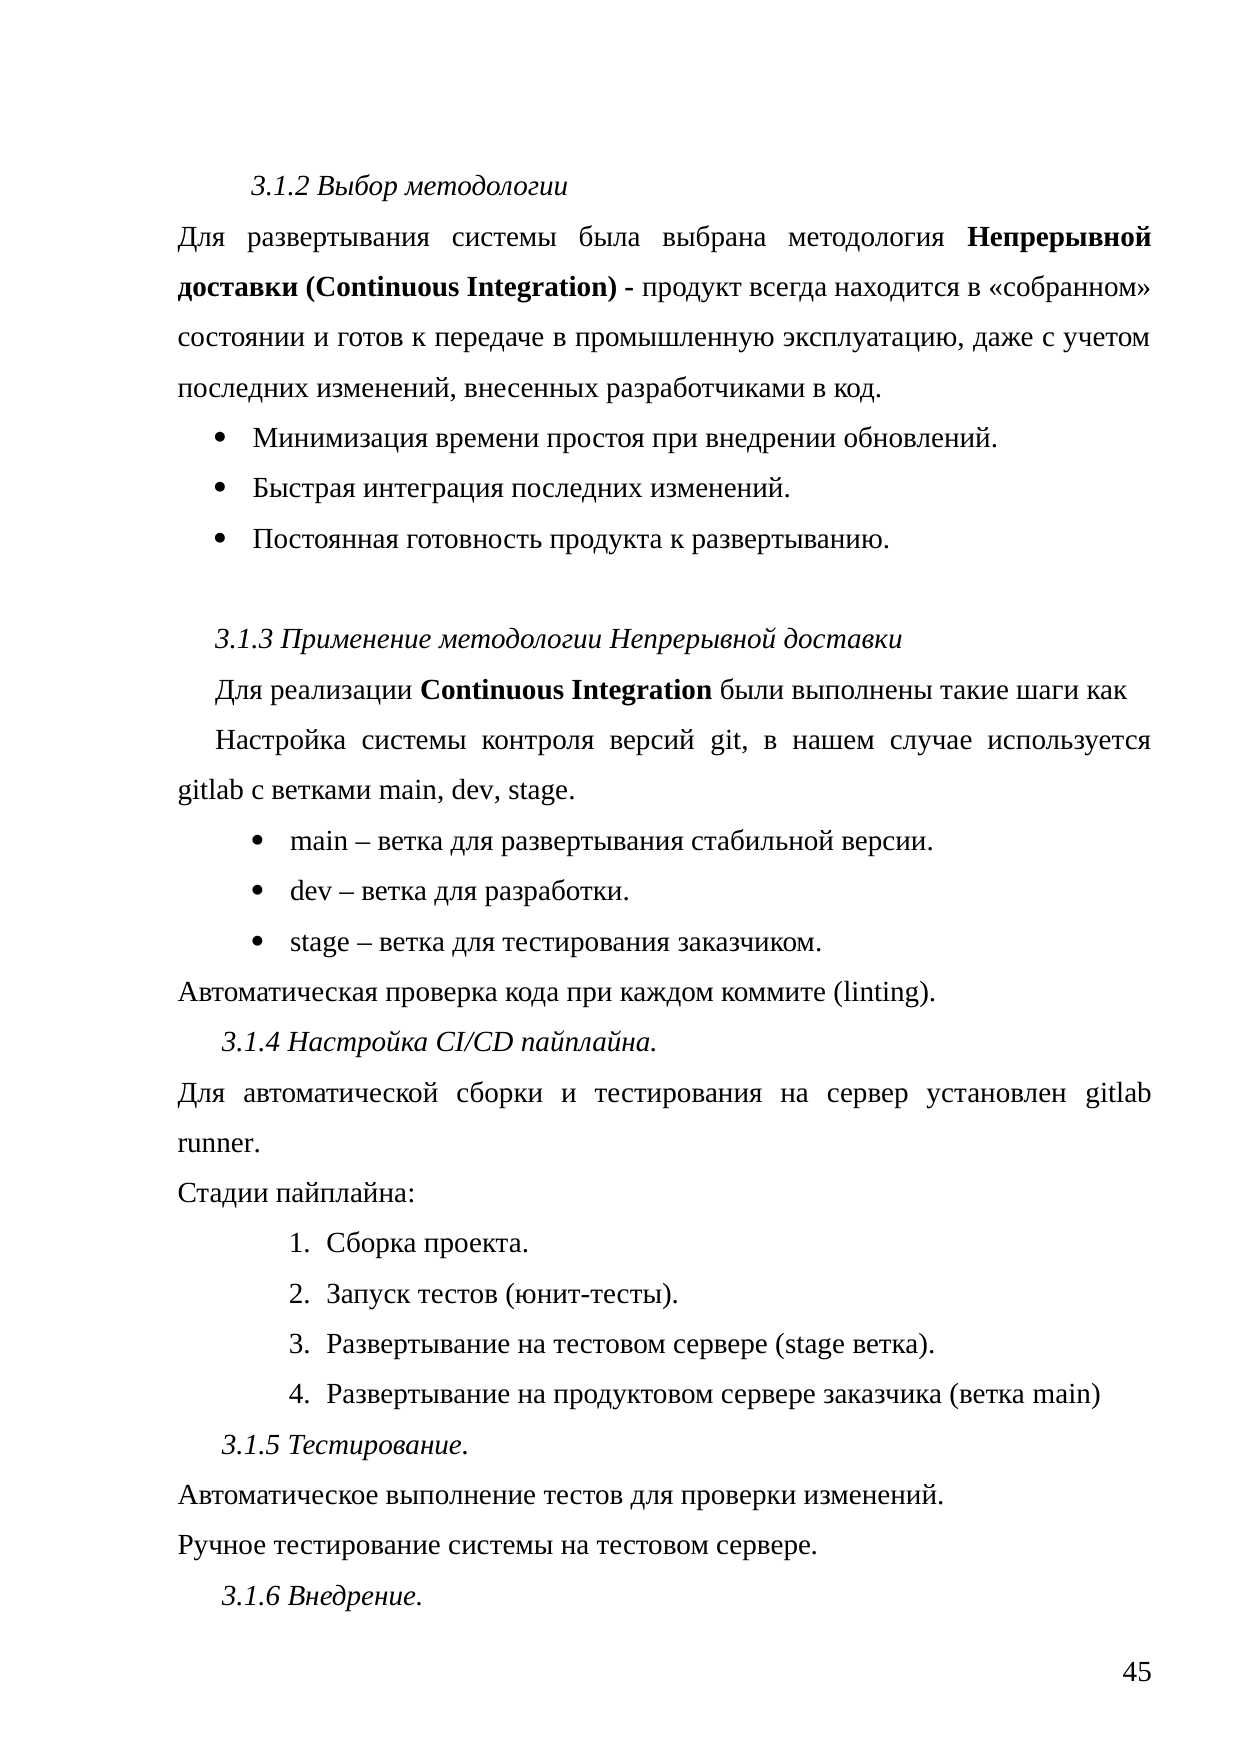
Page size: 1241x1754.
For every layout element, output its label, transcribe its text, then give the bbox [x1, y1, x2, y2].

text Для автоматической сборки и тестирования на сервер установлен gitlab runner. [177, 1075, 1152, 1158]
text 3.1.4 Настройка CI/CD пайплайна. [177, 1024, 1152, 1058]
list Развертывание на тестовом сервере (stage ветка). [288, 1326, 1152, 1360]
list Постоянная готовность продукта к развертыванию. [215, 521, 1152, 554]
text Автоматическое выполнение тестов для проверки изменений. [177, 1477, 1152, 1511]
list Сборка проекта. [288, 1226, 1152, 1259]
text Настройка системы контроля версий git, в нашем случае используется gitlab с ветками main, dev, stage. [177, 722, 1152, 806]
list Минимизация времени простоя при внедрении обновлений. [215, 420, 1152, 454]
list main – ветка для развертывания стабильной версии. [252, 823, 1152, 856]
list Развертывание на продуктовом сервере заказчика (ветка main) [288, 1377, 1152, 1410]
text 3.1.6 Внедрение. [177, 1578, 1152, 1611]
list dev – ветка для разработки. [252, 873, 1152, 907]
text Для реализации Continuous Integration были выполнены такие шаги как [177, 672, 1152, 705]
text Автоматическая проверка кода при каждом коммите (linting). [177, 974, 1152, 1008]
text 3.1.2 Выбор методологии [177, 168, 1152, 202]
text 3.1.5 Тестирование. [222, 1427, 1152, 1460]
text Ручное тестирование системы на тестовом сервере. [177, 1527, 1152, 1561]
text Стадии пайплайна: [177, 1175, 1152, 1209]
text 3.1.3 Применение методологии Непрерывной доставки [177, 622, 1152, 655]
list Запуск тестов (юнит-тесты). [288, 1276, 1152, 1309]
text Для развертывания системы была выбрана методология Непрерывной доставки (Continuous Integration) - продукт всегда находится в «собранном» состоянии и готов к передаче в промышленную эксплуатацию, даже с учетом последних изменений, внесенных разработчиками в код. [177, 219, 1152, 403]
list stage – ветка для тестирования заказчиком. [252, 924, 1152, 957]
list Быстрая интеграция последних изменений. [215, 470, 1152, 504]
